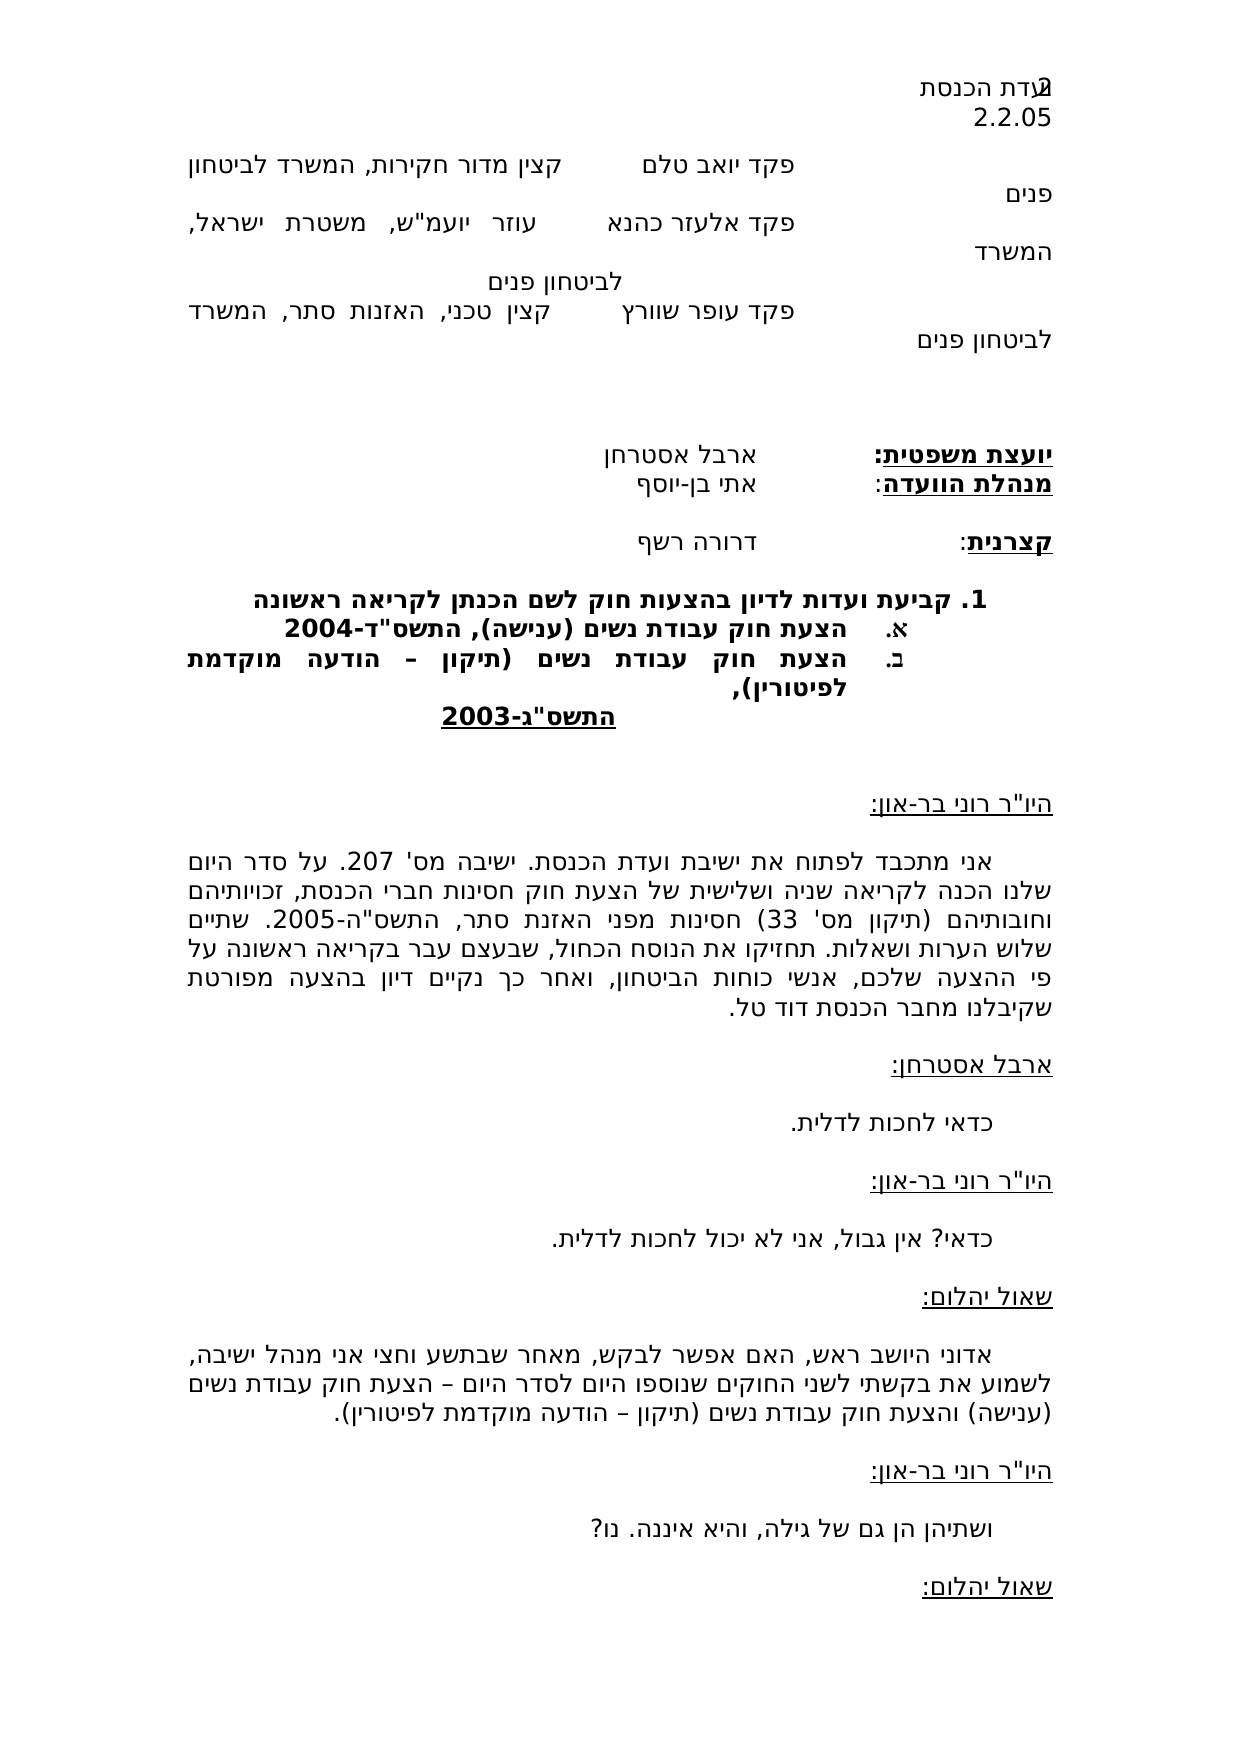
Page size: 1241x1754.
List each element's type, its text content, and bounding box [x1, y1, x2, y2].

text פקד יואב טלם קצין מדור חקירות, המשרד לביטחון פנים [187, 150, 1053, 208]
text אני מתכבד לפתוח את ישיבת ועדת הכנסת. ישיבה מס' 207. על סדר היום שלנו הכנה לקריאה שניה ושלישית של הצעת חוק חסינות חברי הכנסת, זכויותיהם וחובותיהם (תיקון מס' 33) חסינות מפני האזנת סתר, התשס"ה-2005. שתיים שלוש הערות ושאלות. תחזיקו את הנוסח הכחול, שבעצם עבר בקריאה ראשונה על פי ההצעה שלכם, אנשי כוחות הביטחון, ואחר כך נקיים דיון בהצעה מפורטת שקיבלנו מחבר הכנסת דוד טל. [187, 847, 1053, 1022]
text היו"ר רוני בר-און: [187, 1456, 1053, 1486]
list הצעת חוק עבודת נשים (תיקון – הודעה מוקדמת לפיטורין), [187, 644, 886, 702]
text ארבל אסטרחן: [187, 1051, 1053, 1080]
text פקד עופר שוורץ קצין טכני, האזנות סתר, המשרד לביטחון פנים [187, 296, 1053, 354]
text קצרנית: דרורה רשף [187, 527, 1053, 557]
text התשס"ג-2003 [187, 702, 886, 731]
text היו"ר רוני בר-און: [187, 1166, 1053, 1196]
text מנהלת הוועדה: אתי בן-יוסף [187, 469, 1053, 499]
text כדאי? אין גבול, אני לא יכול לחכות לדלית. [187, 1224, 1053, 1253]
text ושתיהן הן גם של גילה, והיא איננה. נו? [187, 1514, 1053, 1543]
text כדאי לחכות לדלית. [187, 1108, 1053, 1138]
text פקד אלעזר כהנא עוזר יועמ"ש, משטרת ישראל, המשרד [187, 208, 1053, 267]
text היו"ר רוני בר-און: [187, 789, 1053, 818]
list הצעת חוק עבודת נשים (ענישה), התשס"ד-2004 [187, 614, 886, 644]
text אדוני היושב ראש, האם אפשר לבקש, מאחר שבתשע וחצי אני מנהל ישיבה, לשמוע את בקשתי לשני החוקים שנוספו היום לסדר היום – הצעת חוק עבודת נשים (ענישה) והצעת חוק עבודת נשים (תיקון – הודעה מוקדמת לפיטורין). [187, 1340, 1053, 1428]
text שאול יהלום: [187, 1572, 1053, 1601]
text שאול יהלום: [187, 1282, 1053, 1311]
text לביטחון פנים [187, 267, 1053, 296]
text יועצת משפטית: ארבל אסטרחן [187, 440, 1053, 469]
text 1. קביעת ועדות לדיון בהצעות חוק לשם הכנתן לקריאה ראשונה [187, 585, 1053, 614]
